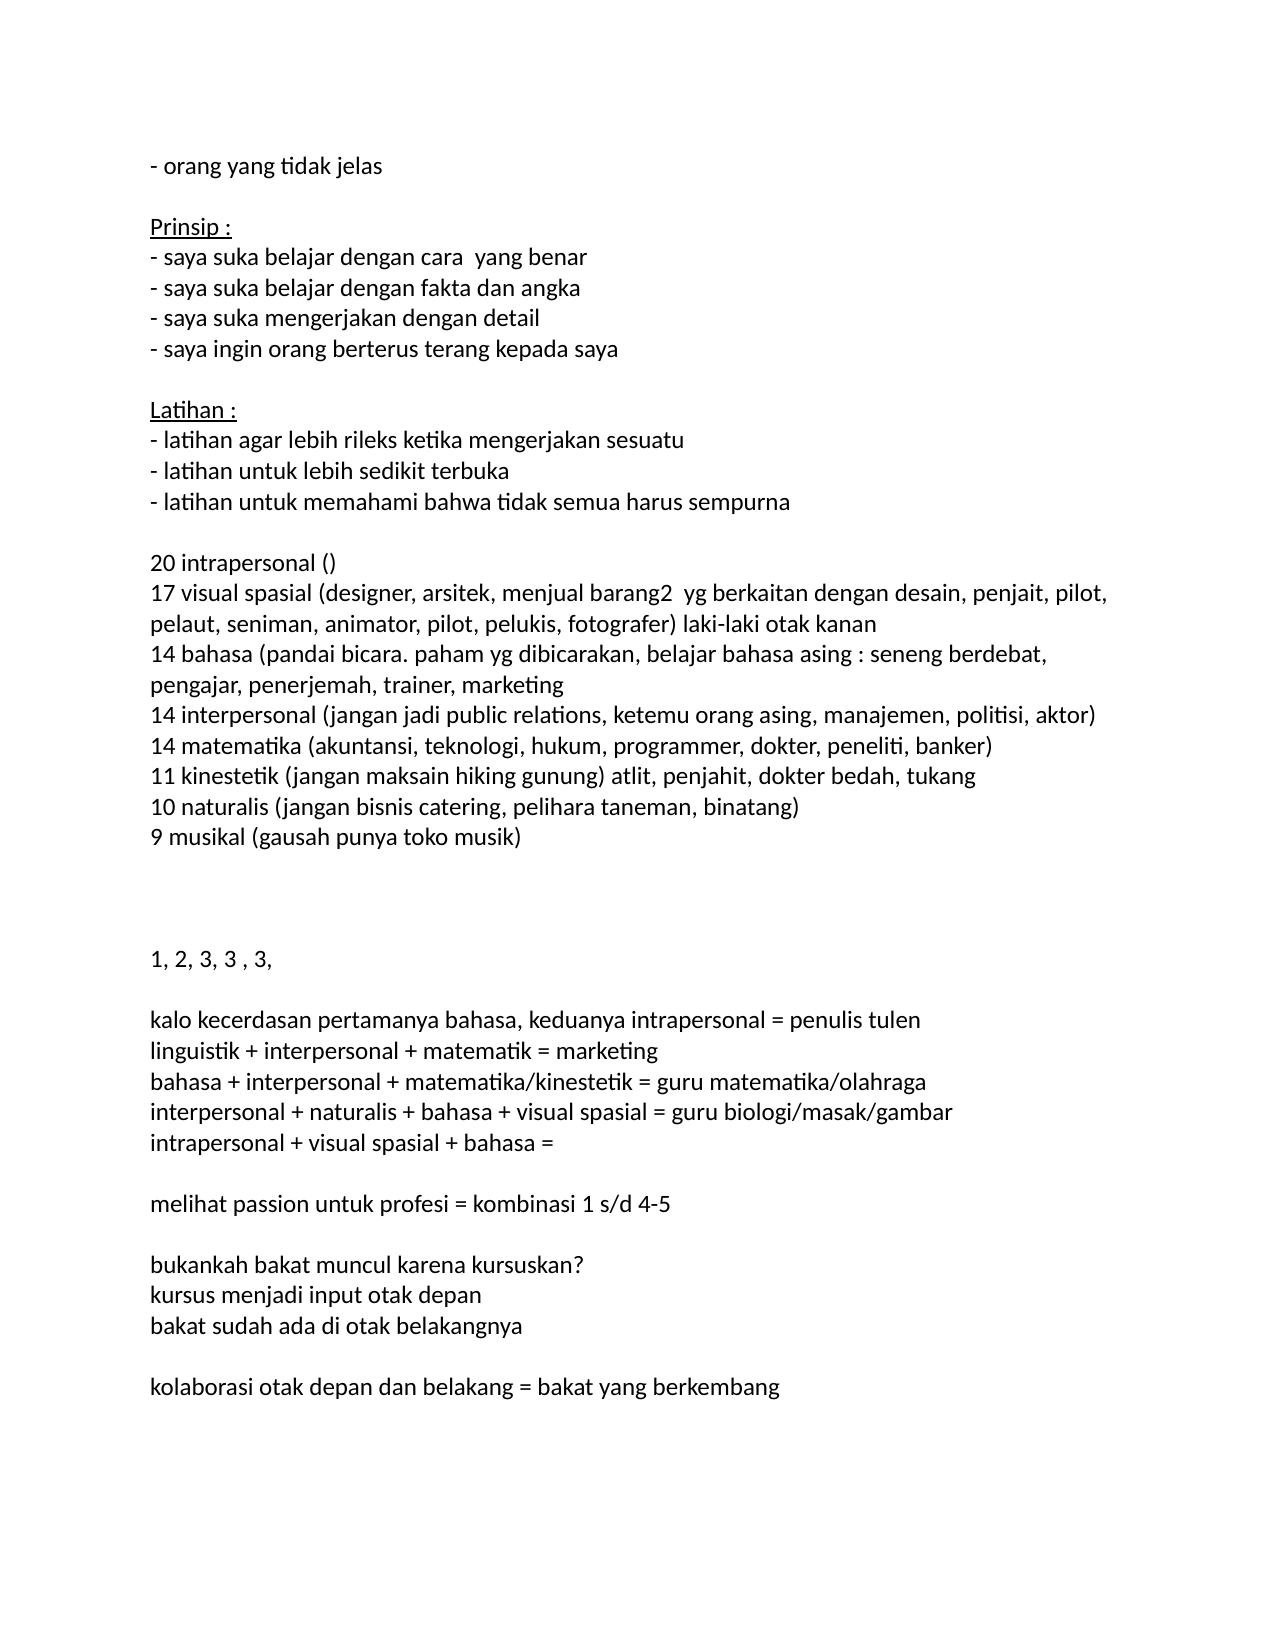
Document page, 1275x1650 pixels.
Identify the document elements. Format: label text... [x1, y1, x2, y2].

text interpersonal + naturalis + bahasa + visual spasial = guru biologi/masak/gambar [150, 1096, 1125, 1127]
text - saya ingin orang berterus terang kepada saya [150, 333, 1125, 364]
text kursus menjadi input otak depan [150, 1279, 1125, 1310]
text 14 matematika (akuntansi, teknologi, hukum, programmer, dokter, peneliti, banker) [150, 730, 1125, 760]
text - saya suka belajar dengan cara yang benar [150, 242, 1125, 272]
text - latihan agar lebih rileks ketika mengerjakan sesuatu [150, 425, 1125, 455]
text 14 interpersonal (jangan jadi public relations, ketemu orang asing, manajemen, politisi, aktor) [150, 699, 1125, 730]
text 14 bahasa (pandai bicara. paham yg dibicarakan, belajar bahasa asing : seneng berdebat, pengajar, penerjemah, trainer, marketing [150, 638, 1125, 699]
text Prinsip : [150, 211, 1125, 242]
text 10 naturalis (jangan bisnis catering, pelihara taneman, binatang) [150, 791, 1125, 821]
text intrapersonal + visual spasial + bahasa = [150, 1127, 1125, 1157]
text 17 visual spasial (designer, arsitek, menjual barang2 yg berkaitan dengan desain, penjait, pilot, pelaut, seniman, animator, pilot, pelukis, fotografer) laki-laki otak kanan [150, 577, 1125, 638]
text Latihan : [150, 394, 1125, 425]
text 9 musikal (gausah punya toko musik) [150, 821, 1125, 852]
text - saya suka belajar dengan fakta dan angka [150, 272, 1125, 303]
text 11 kinestetik (jangan maksain hiking gunung) atlit, penjahit, dokter bedah, tukang [150, 760, 1125, 791]
text kalo kecerdasan pertamanya bahasa, keduanya intrapersonal = penulis tulen [150, 1004, 1125, 1035]
text bahasa + interpersonal + matematika/kinestetik = guru matematika/olahraga [150, 1066, 1125, 1096]
text - latihan untuk memahami bahwa tidak semua harus sempurna [150, 486, 1125, 516]
text - orang yang tidak jelas [150, 150, 1125, 181]
text linguistik + interpersonal + matematik = marketing [150, 1035, 1125, 1066]
text - saya suka mengerjakan dengan detail [150, 303, 1125, 333]
text 1, 2, 3, 3 , 3, [150, 943, 1125, 974]
text - latihan untuk lebih sedikit terbuka [150, 455, 1125, 486]
text bukankah bakat muncul karena kursuskan? [150, 1249, 1125, 1279]
text 20 intrapersonal () [150, 547, 1125, 577]
text bakat sudah ada di otak belakangnya [150, 1310, 1125, 1340]
text kolaborasi otak depan dan belakang = bakat yang berkembang [150, 1371, 1125, 1401]
text melihat passion untuk profesi = kombinasi 1 s/d 4-5 [150, 1188, 1125, 1218]
